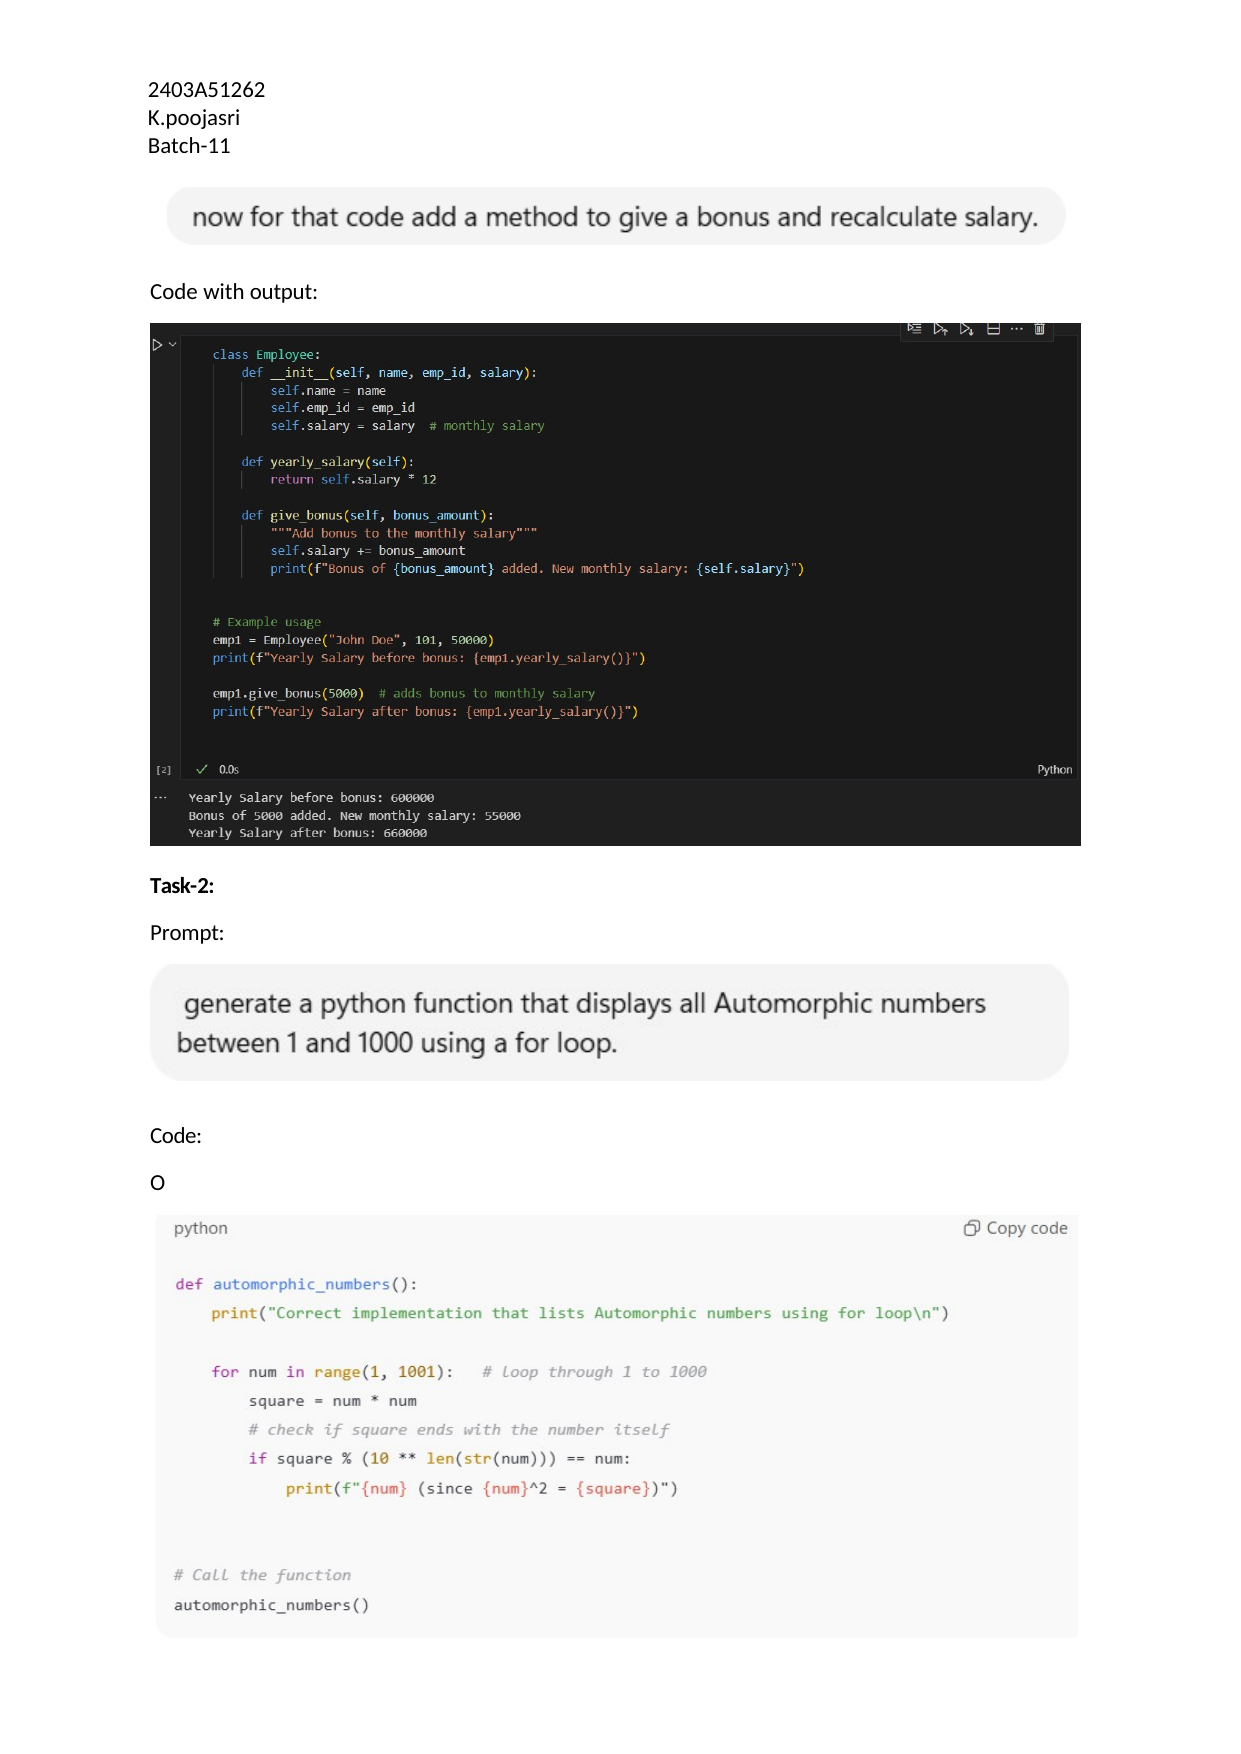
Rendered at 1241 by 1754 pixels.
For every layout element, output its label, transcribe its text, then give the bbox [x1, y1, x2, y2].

picture [150, 323, 1081, 846]
text Code: O [150, 1081, 213, 1196]
picture [166, 187, 1066, 245]
text Prompt: [150, 918, 1093, 946]
picture [155, 1215, 1078, 1638]
picture [150, 964, 1070, 1081]
text Code with output: [150, 277, 1093, 305]
